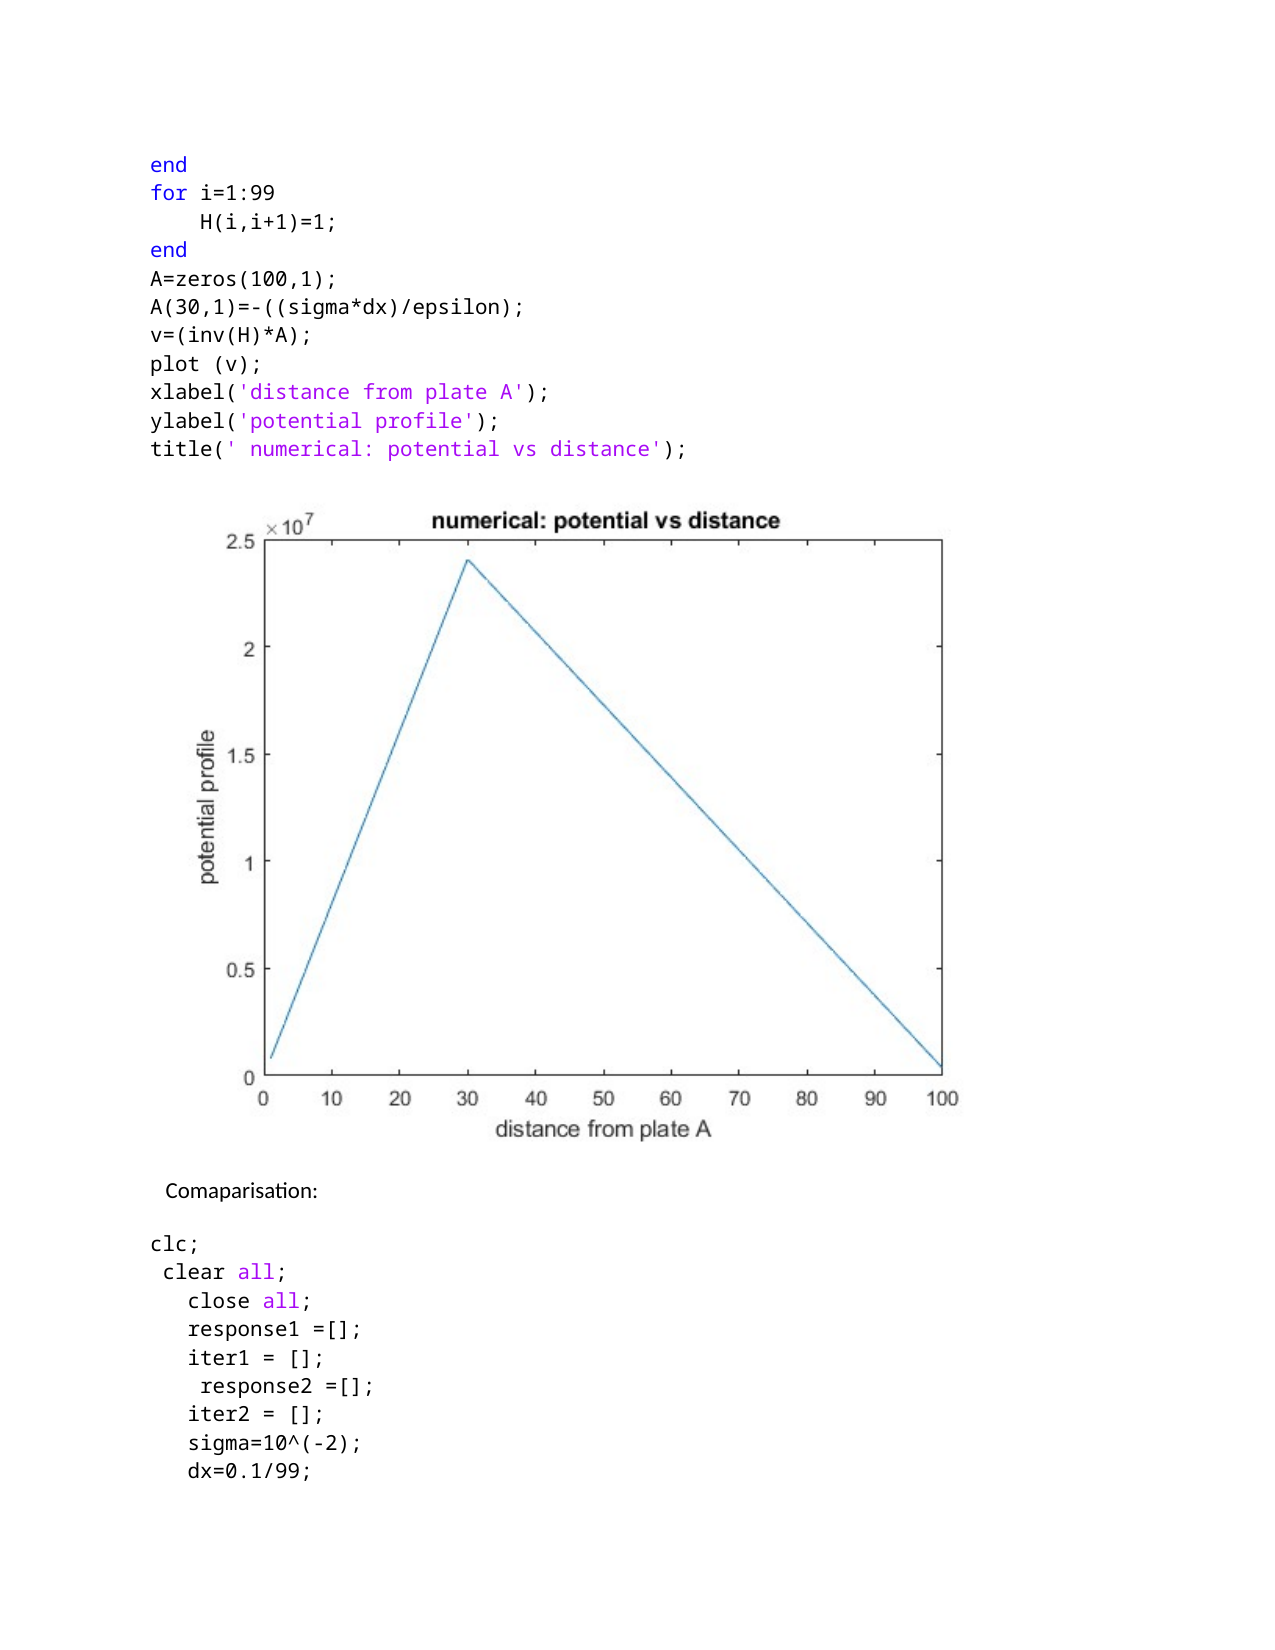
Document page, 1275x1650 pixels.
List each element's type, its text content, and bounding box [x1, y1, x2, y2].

text clear all; [150, 1257, 1125, 1286]
text A=zeros(100,1); [150, 264, 1125, 292]
text iter1 = []; [150, 1343, 1125, 1371]
text dx=0.1/99; [150, 1456, 1125, 1485]
text close all; [150, 1286, 1125, 1314]
text iter2 = []; [150, 1399, 1125, 1428]
text for i=1:99 [150, 178, 1125, 207]
text end [150, 235, 1125, 264]
text response1 =[]; [150, 1314, 1125, 1343]
picture [150, 491, 1025, 1148]
text plot (v); [150, 349, 1125, 377]
text ylabel('potential profile'); [150, 406, 1125, 434]
text end [150, 150, 1125, 178]
text sigma=10^(-2); [150, 1428, 1125, 1456]
text xlabel('distance from plate A'); [150, 377, 1125, 406]
text Comaparisation: [150, 1176, 1125, 1204]
text response2 =[]; [150, 1371, 1125, 1399]
text v=(inv(H)*A); [150, 321, 1125, 349]
text H(i,i+1)=1; [150, 207, 1125, 235]
text A(30,1)=-((sigma*dx)/epsilon); [150, 292, 1125, 321]
text clc; [150, 1229, 1125, 1257]
text title(' numerical: potential vs distance'); [150, 434, 1125, 463]
